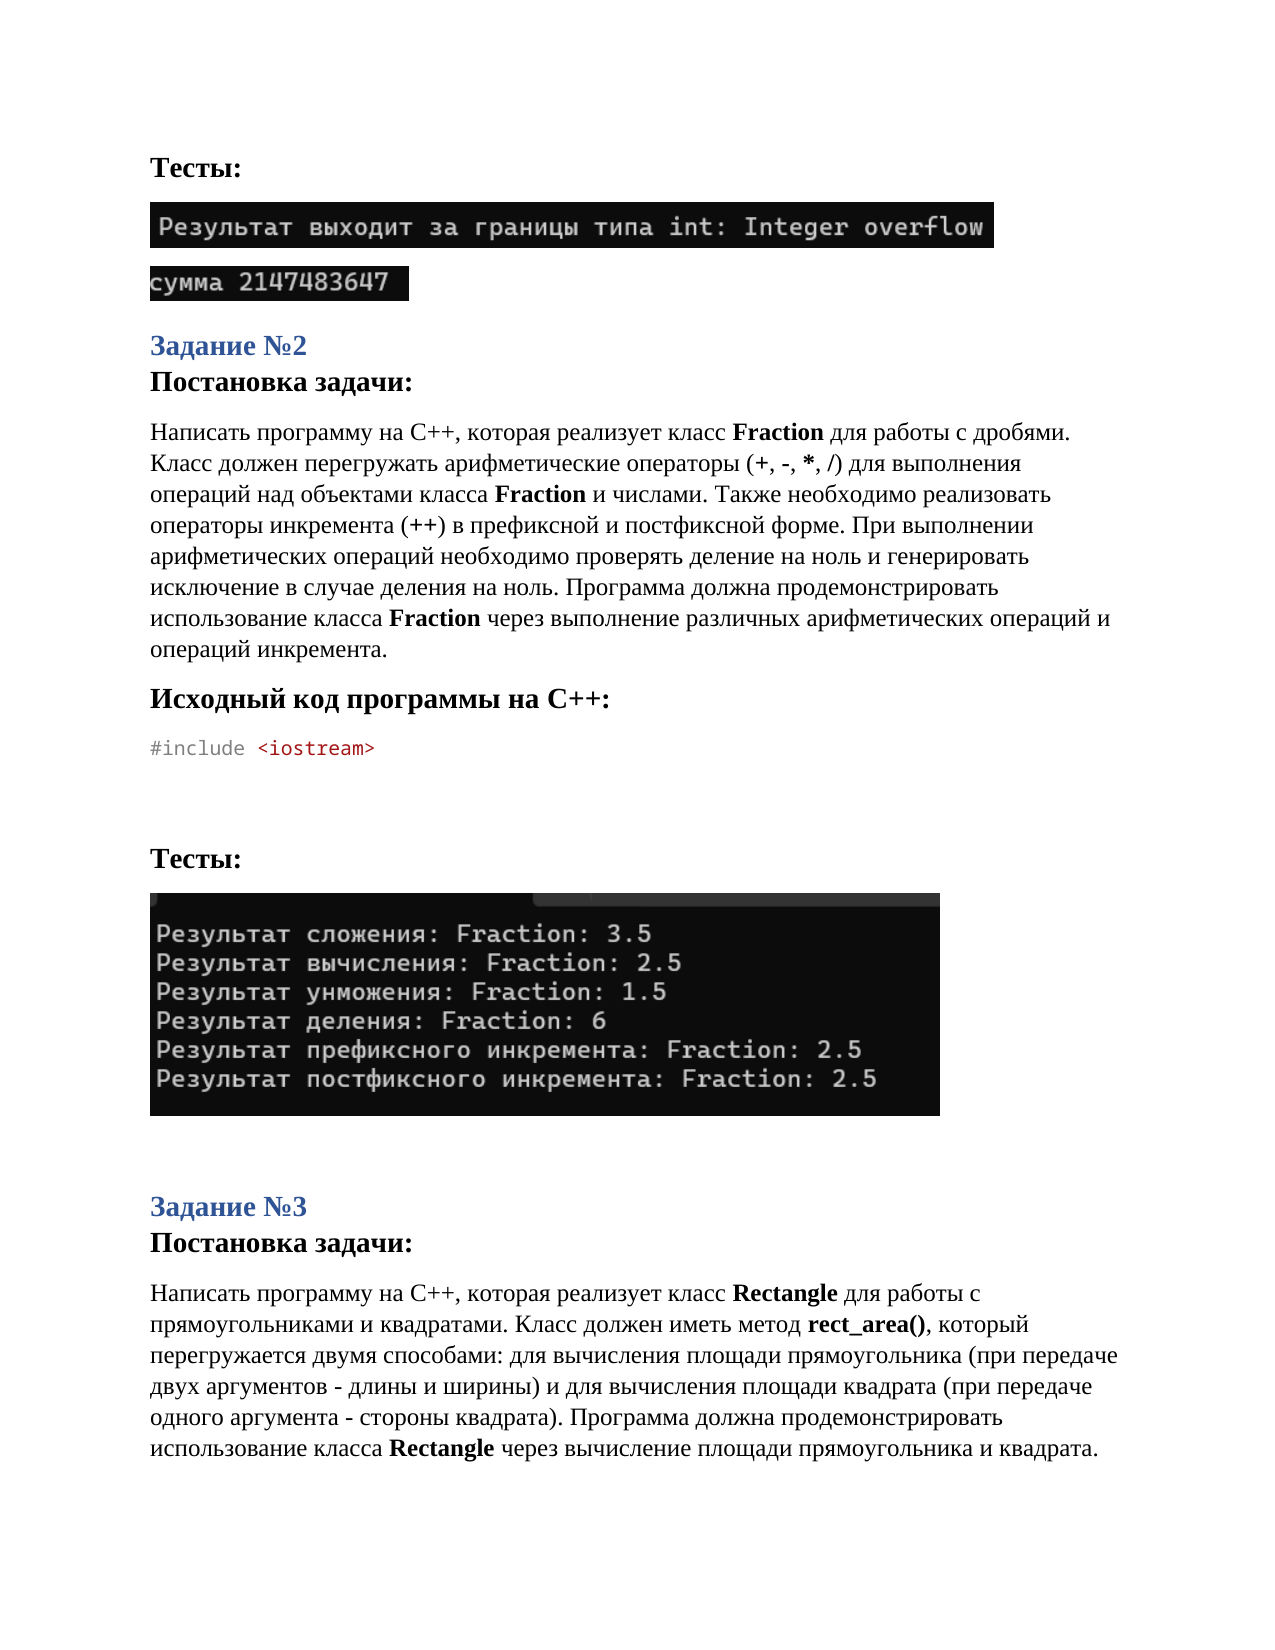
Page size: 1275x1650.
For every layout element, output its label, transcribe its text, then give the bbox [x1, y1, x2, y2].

text Постановка задачи: [150, 1225, 1125, 1259]
subtitle Задание №2 [150, 328, 1125, 361]
text Написать программу на C++, которая реализует класс Rectangle для работы с прямоугольниками и квадратами. Класс должен иметь метод rect_area(), который перегружается двумя способами: для вычисления площади прямоугольника (при передаче двух аргументов - длины и ширины) и для вычисления площади квадрата (при передаче одного аргумента - стороны квадрата). Программа должна продемонстрировать использование класса Rectangle через вычисление площади прямоугольника и квадрата. [150, 1278, 1125, 1462]
subtitle Задание №3 [150, 1189, 1125, 1223]
picture [150, 202, 994, 248]
text Написать программу на C++, которая реализует класс Fraction для работы с дробями. Класс должен перегружать арифметические операторы (+, -, *, /) для выполнения операций над объектами класса Fraction и числами. Также необходимо реализовать операторы инкремента (++) в префиксной и постфиксной форме. При выполнении арифметических операций необходимо проверять деление на ноль и генерировать исключение в случае деления на ноль. Программа должна продемонстрировать использование класса Fraction через выполнение различных арифметических операций и операций инкремента. [150, 417, 1125, 663]
text Тесты: [150, 841, 1125, 875]
text Исходный код программы на C++: [150, 682, 1125, 715]
text #include <iostream> [150, 734, 1125, 761]
picture [150, 893, 940, 1116]
picture [150, 266, 409, 301]
text Тесты: [150, 150, 1125, 183]
text Постановка задачи: [150, 364, 1125, 397]
